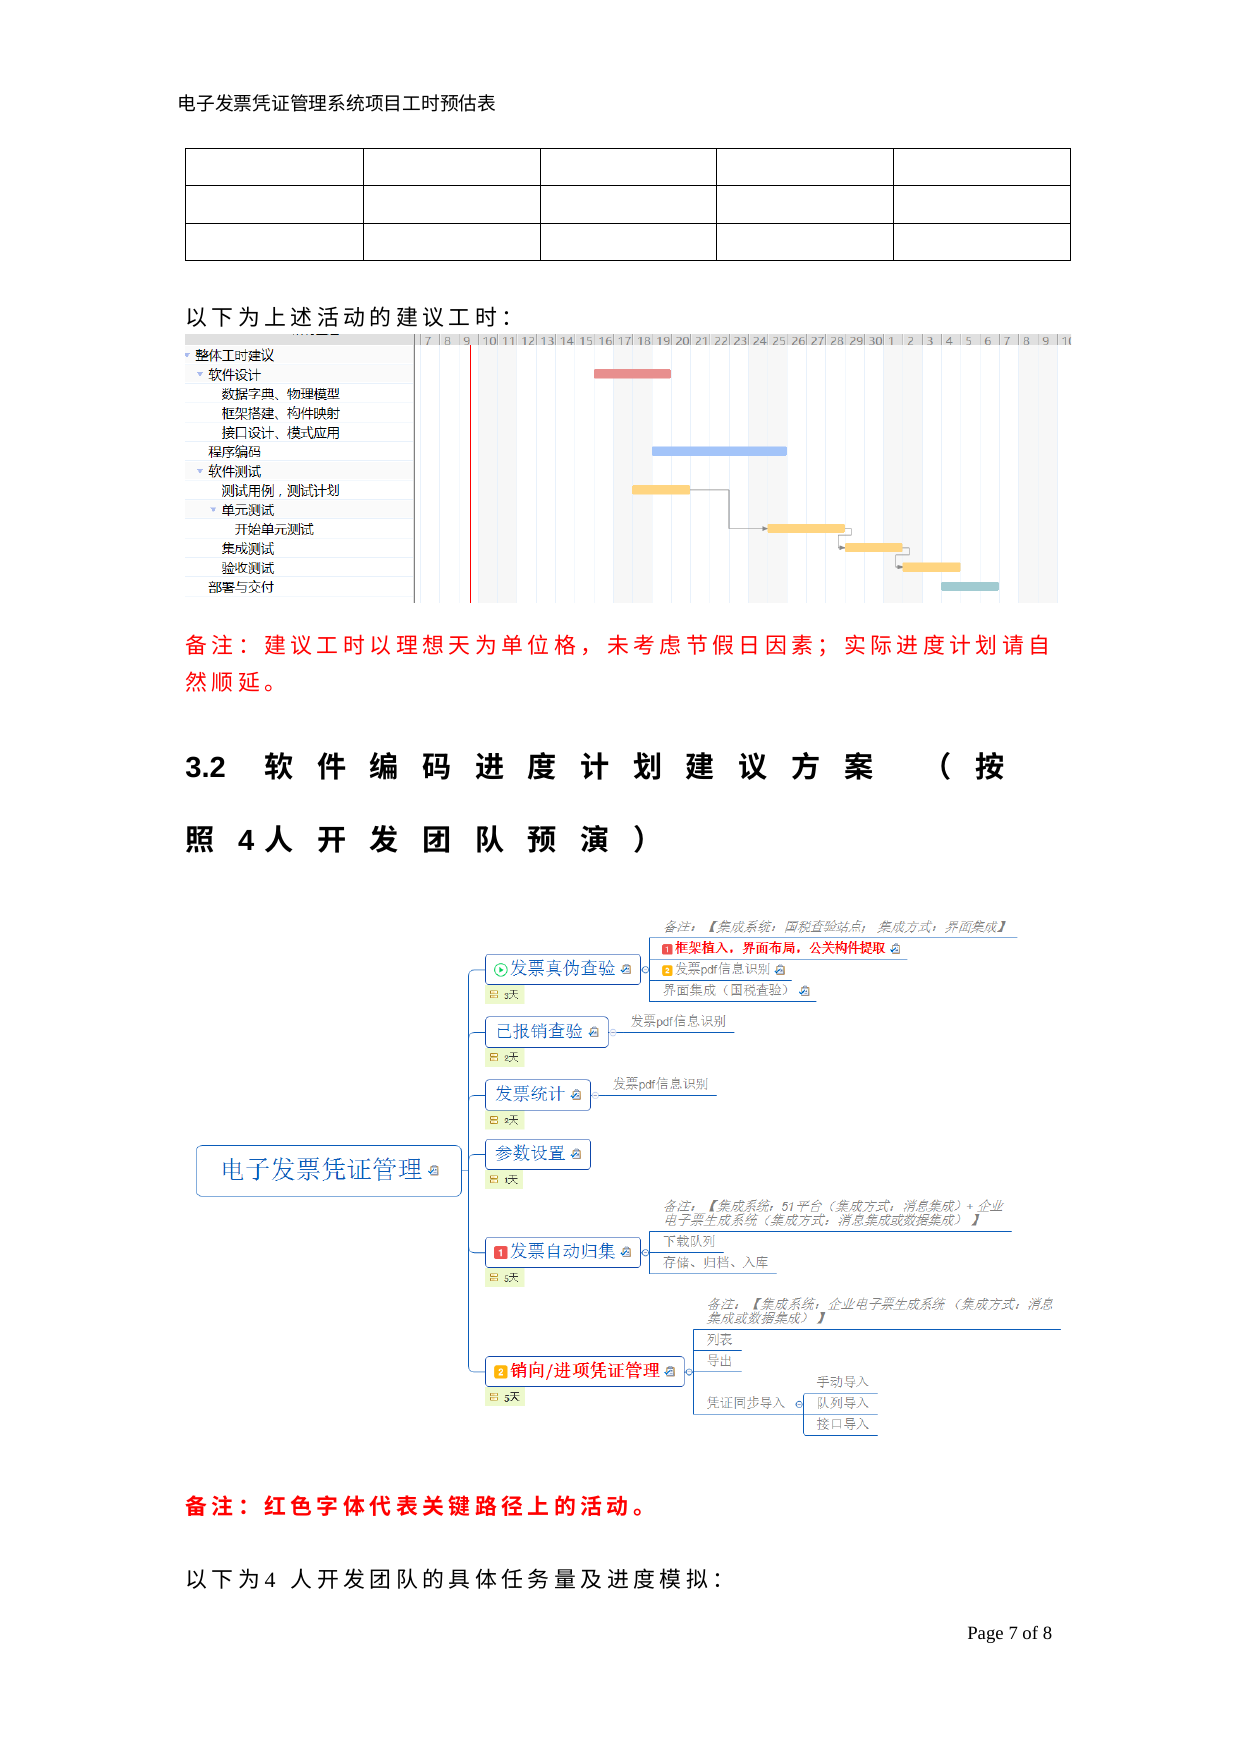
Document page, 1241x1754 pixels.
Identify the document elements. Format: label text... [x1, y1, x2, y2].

table_cell [186, 186, 363, 223]
text 备注：红色字体代表关键路径上的活动。 [185, 1486, 1055, 1523]
picture [185, 334, 1072, 603]
table_cell [894, 149, 1070, 185]
table_cell [364, 224, 540, 260]
text 备注：建议工时以理想天为单位格，未考虑节假日因素；实际进度计划请自然顺延。 [185, 626, 1055, 699]
table_cell [364, 149, 540, 185]
text 以下为上述活动的建议工时： [185, 298, 1055, 334]
table_cell [541, 149, 716, 185]
table_cell [894, 186, 1070, 223]
picture [185, 903, 1072, 1453]
table_cell [717, 186, 893, 223]
table_cell [186, 149, 363, 185]
table_cell [717, 149, 893, 185]
table_cell [894, 224, 1070, 260]
table_cell [364, 186, 540, 223]
table_cell [541, 186, 716, 223]
table_cell [541, 224, 716, 260]
table_cell [717, 224, 893, 260]
table_cell [186, 224, 363, 260]
text 以下为4人开发团队的具体任务量及进度模拟： [185, 1559, 1055, 1596]
subtitle 3.2 软件编码进度计划建议方案 （按照4人开发团队预演） [185, 728, 1055, 874]
